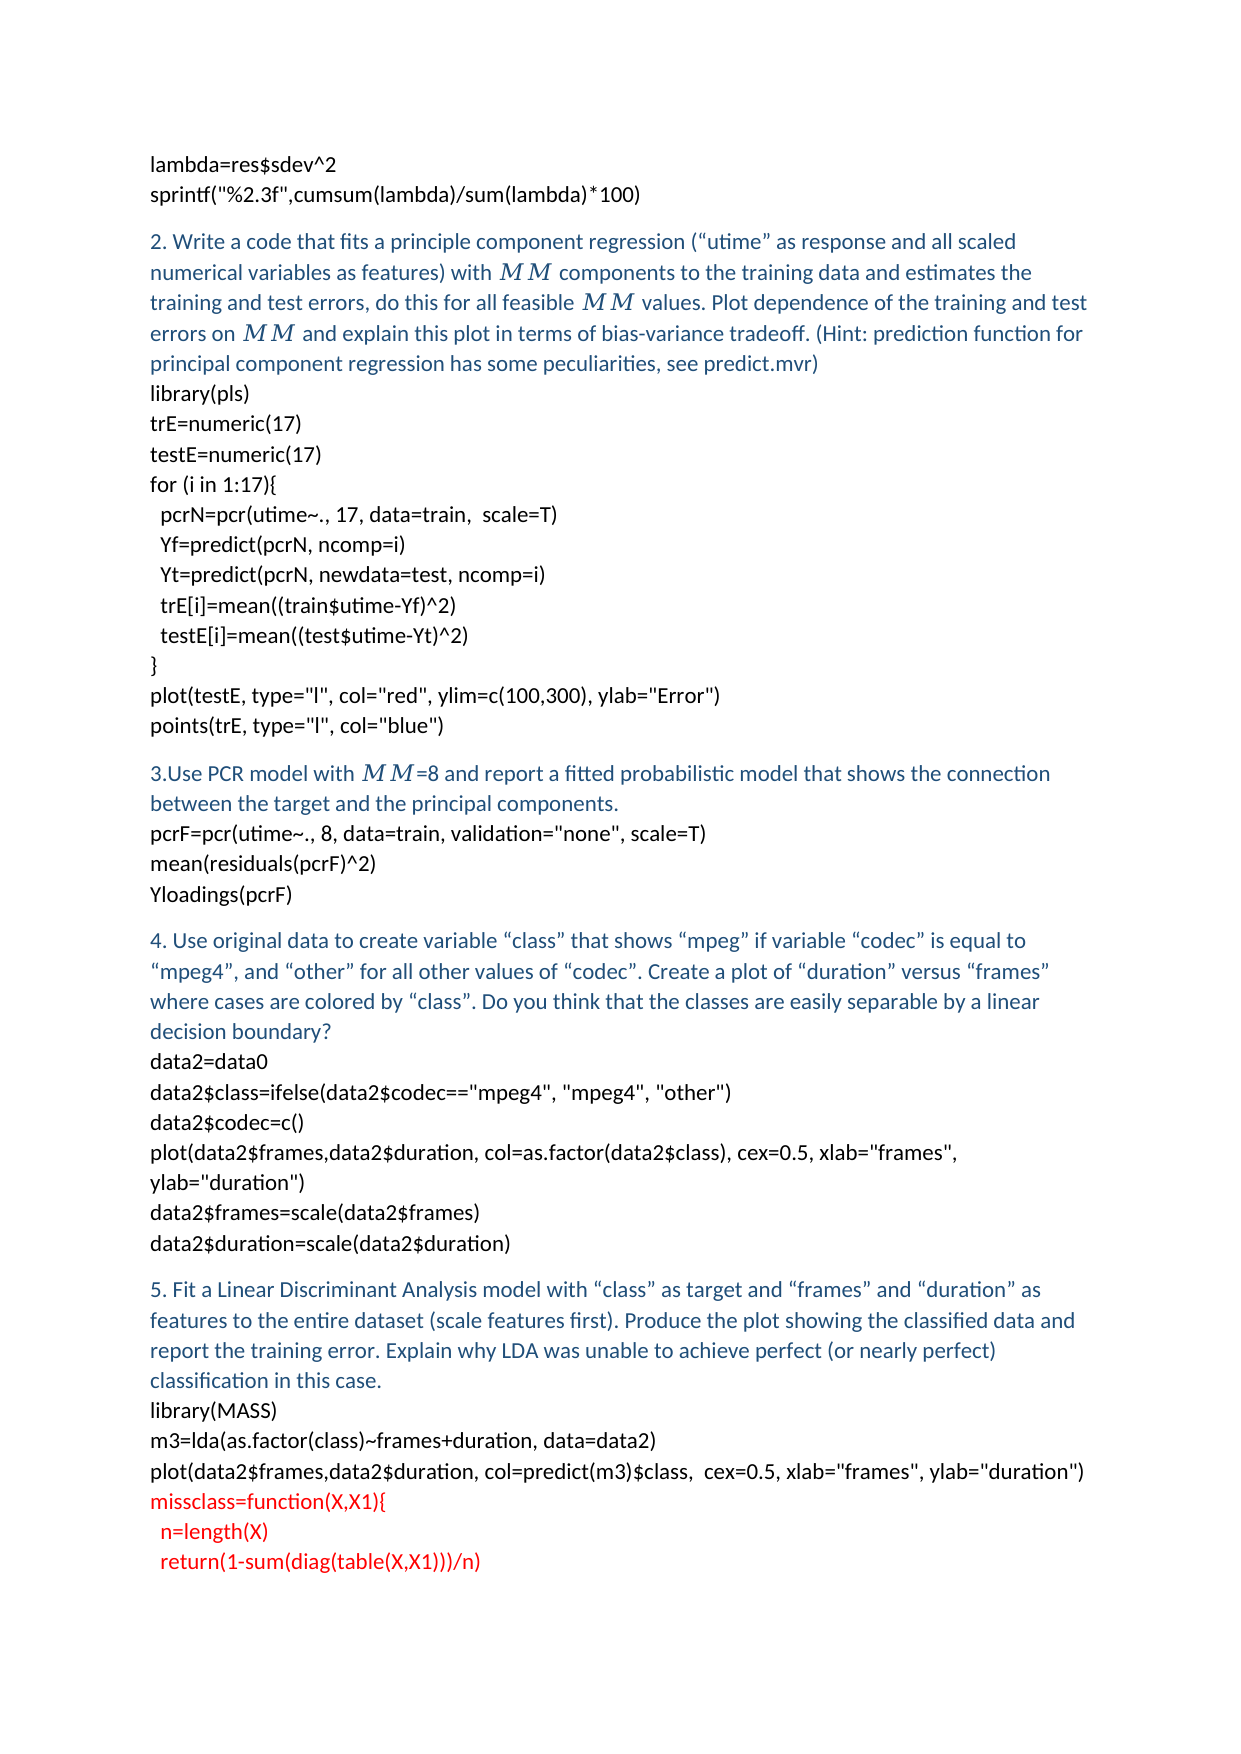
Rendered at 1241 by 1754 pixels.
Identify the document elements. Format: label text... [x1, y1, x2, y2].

text 3.Use PCR model with 𝑀𝑀=8 and report a fitted probabilistic model that shows the connection between the target and the principal components. pcrF=pcr(utime~., 8, data=train, validation="none", scale=T) mean(residuals(pcrF)^2) Yloadings(pcrF) [150, 758, 1090, 908]
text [150, 1276, 1090, 1576]
text 2. Write a code that fits a principle component regression (“utime” as response and all scaled numerical variables as features) with 𝑀𝑀 components to the training data and estimates the training and test errors, do this for all feasible 𝑀𝑀 values. Plot dependence of the training and test errors on 𝑀𝑀 and explain this plot in terms of bias-variance tradeoff. (Hint: prediction function for principal component regression has some peculiarities, see predict.mvr) library(pls) trE=numeric(17) testE=numeric(17) for (i in 1:17){ pcrN=pcr(utime~., 17, data=train, scale=T) Yf=predict(pcrN, ncomp=i) Yt=predict(pcrN, newdata=test, ncomp=i) trE[i]=mean((train$utime-Yf)^2) testE[i]=mean((test$utime-Yt)^2) } plot(testE, type="l", col="red", ylim=c(100,300), ylab="Error") points(trE, type="l", col="blue") [150, 227, 1090, 740]
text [150, 150, 1090, 208]
text 4. Use original data to create variable “class” that shows “mpeg” if variable “codec” is equal to “mpeg4”, and “other” for all other values of “codec”. Create a plot of “duration” versus “frames” where cases are colored by “class”. Do you think that the classes are easily separable by a linear decision boundary? data2=data0 data2$class=ifelse(data2$codec=="mpeg4", "mpeg4", "other") data2$codec=c() plot(data2$frames,data2$duration, col=as.factor(data2$class), cex=0.5, xlab="frames", ylab="duration") data2$frames=scale(data2$frames) data2$duration=scale(data2$duration) [150, 927, 1090, 1257]
